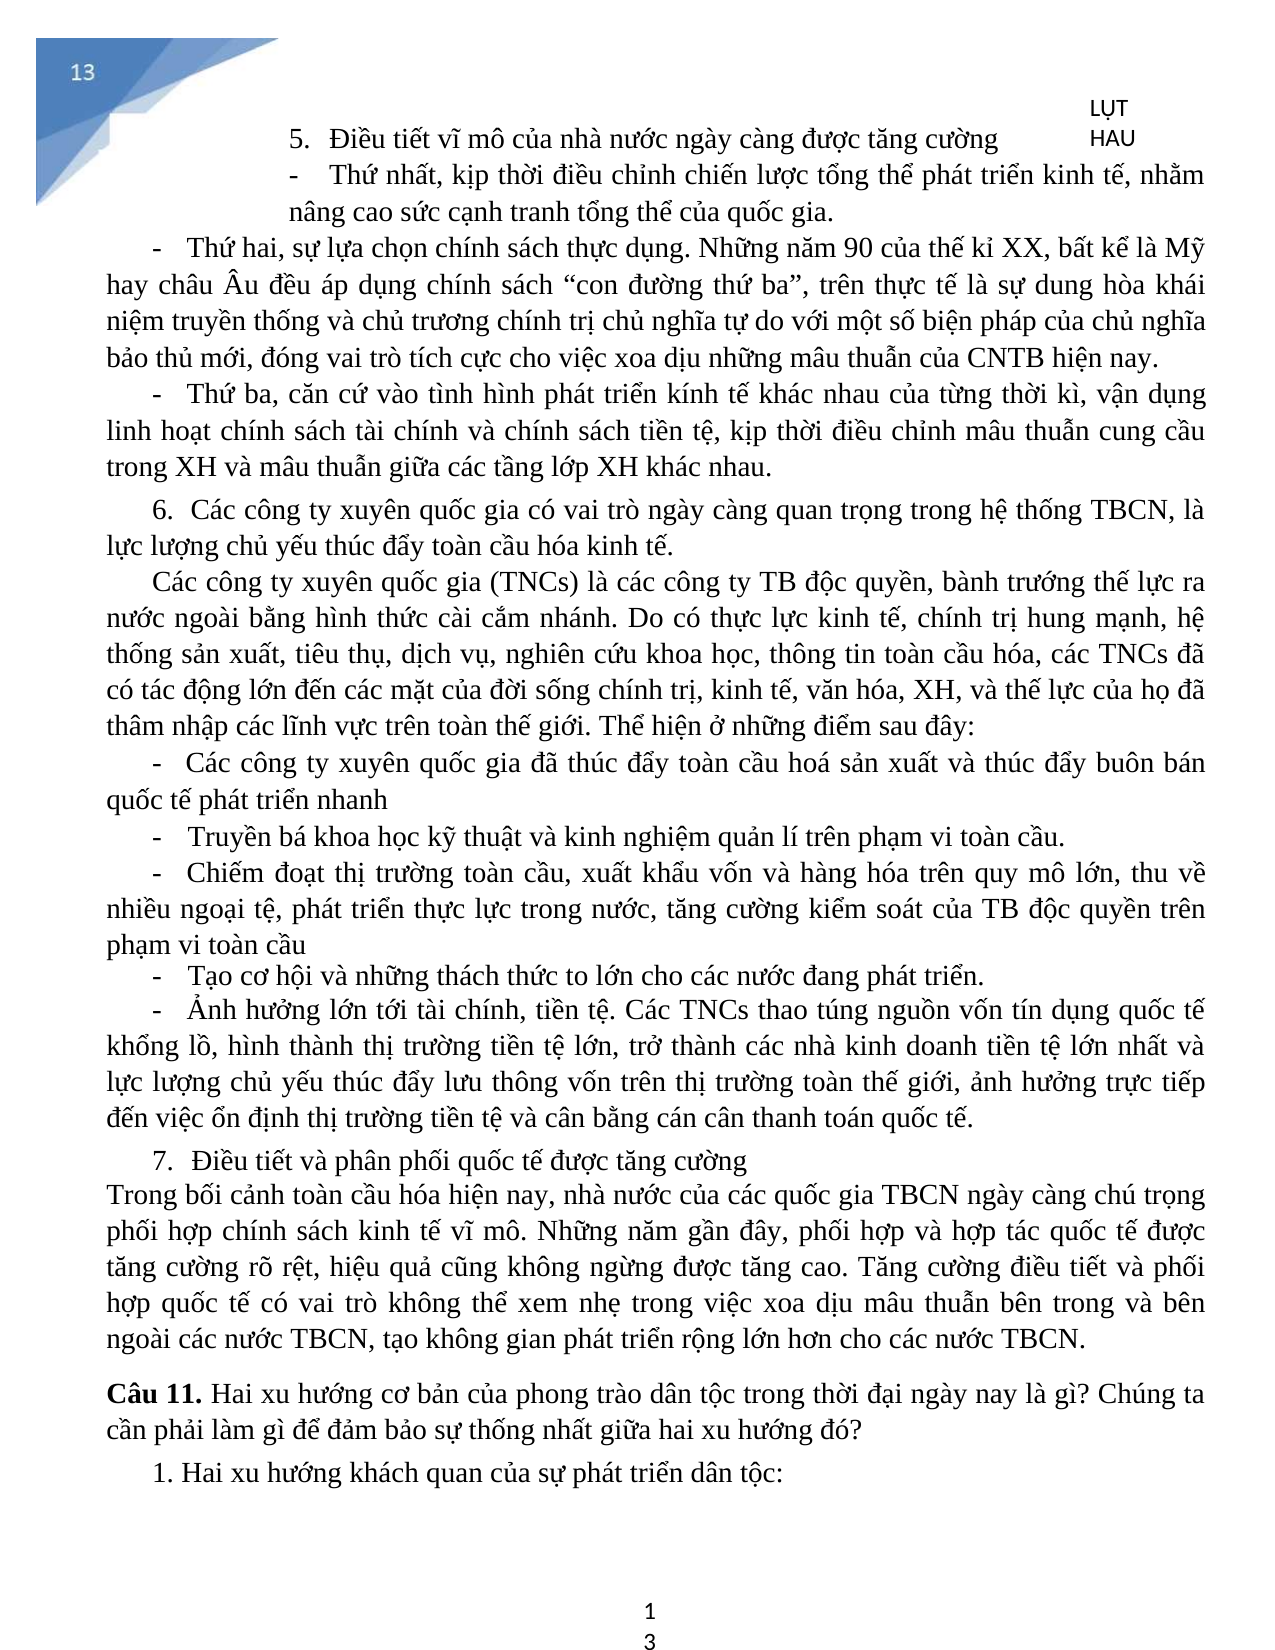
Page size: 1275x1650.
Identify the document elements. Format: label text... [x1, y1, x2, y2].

list Ảnh hưởng lớn tới tài chính, tiền tệ. Các TNCs thao túng nguồn vốn tín dụng quốc tế khổng lồ, hình thành thị trường tiền tệ lớn, trở thành các nhà kinh doanh tiền tệ lớn nhất và lực lượng chủ yếu thúc đẩy lưu thông vốn trên thị trường toàn thế giới, ảnh hưởng trực tiếp đến việc ổn định thị trường tiền tệ và cân bằng cán cân thanh toán quốc tế. [106, 991, 1207, 1135]
list Thứ hai, sự lựa chọn chính sách thực dụng. Những năm 90 của thế kỉ XX, bất kể là Mỹ hay châu Âu đều áp dụng chính sách “con đường thứ ba”, trên thực tế là sự dung hòa khái niệm truyền thống và chủ trương chính trị chủ nghĩa tự do với một số biện pháp của chủ nghĩa bảo thủ mới, đóng vai trò tích cực cho việc xoa dịu những mâu thuẫn của CNTB hiện nay. [106, 228, 1207, 374]
list Điều tiết và phân phối quốc tế được tăng cường [106, 1147, 1207, 1176]
text 1. Hai xu hướng khách quan của sự phát triển dân tộc: [106, 1459, 1207, 1488]
picture [36, 38, 279, 119]
list Các công ty xuyên quốc gia có vai trò ngày càng quan trọng trong hệ thống TBCN, là lực lượng chủ yếu thúc đẩy toàn cầu hóa kinh tế. [106, 490, 1207, 562]
text Câu 11. Hai xu hướng cơ bản của phong trào dân tộc trong thời đại ngày nay là gì? Chúng ta cần phải làm gì để đảm bảo sự thống nhất giữa hai xu hướng đó? [106, 1375, 1207, 1447]
list Thứ nhất, kịp thời điều chỉnh chiến lược tổng thể phát triển kinh tế, nhằm nâng cao sức cạnh tranh tổng thể của quốc gia. [29, 156, 1207, 228]
list Thứ ba, căn cứ vào tình hình phát triển kính tế khác nhau của từng thời kì, vận dụng linh hoạt chính sách tài chính và chính sách tiền tệ, kịp thời điều chỉnh mâu thuẫn cung cầu trong XH và mâu thuẫn giữa các tầng lớp XH khác nhau. [106, 374, 1207, 484]
list Điều tiết vĩ mô của nhà nước ngày càng được tăng cường [29, 119, 1207, 156]
list Truyền bá khoa học kỹ thuật và kinh nghiệm quản lí trên phạm vi toàn cầu. [106, 817, 1207, 853]
list Các công ty xuyên quốc gia đã thúc đẩy toàn cầu hoá sản xuất và thúc đẩy buôn bán quốc tế phát triển nhanh [106, 743, 1207, 817]
text Trong bối cảnh toàn cầu hóa hiện nay, nhà nước của các quốc gia TBCN ngày càng chú trọng phối hợp chính sách kinh tế vĩ mô. Những năm gần đây, phối hợp và hợp tác quốc tế được tăng cường rõ rệt, hiệu quả cũng không ngừng được tăng cao. Tăng cường điều tiết và phối hợp quốc tế có vai trò không thể xem nhẹ trong việc xoa dịu mâu thuẫn bên trong và bên ngoài các nước TBCN, tạo không gian phát triển rộng lớn hơn cho các nước TBCN. [106, 1176, 1207, 1356]
list Tạo cơ hội và những thách thức to lớn cho các nước đang phát triển. [106, 962, 1207, 991]
list Chiếm đoạt thị trường toàn cầu, xuất khẩu vốn và hàng hóa trên quy mô lớn, thu về nhiều ngoại tệ, phát triển thực lực trong nước, tăng cường kiểm soát của TB độc quyền trên phạm vi toàn cầu [106, 853, 1207, 962]
text Các công ty xuyên quốc gia (TNCs) là các công ty TB độc quyền, bành trướng thế lực ra nước ngoài bằng hình thức cài cắm nhánh. Do có thực lực kinh tế, chính trị hung mạnh, hệ thống sản xuất, tiêu thụ, dịch vụ, nghiên cứu khoa học, thông tin toàn cầu hóa, các TNCs đã có tác động lớn đến các mặt của đời sống chính trị, kinh tế, văn hóa, XH, và thế lực của họ đã thâm nhập các lĩnh vực trên toàn thế giới. Thể hiện ở những điểm sau đây: [106, 562, 1207, 743]
